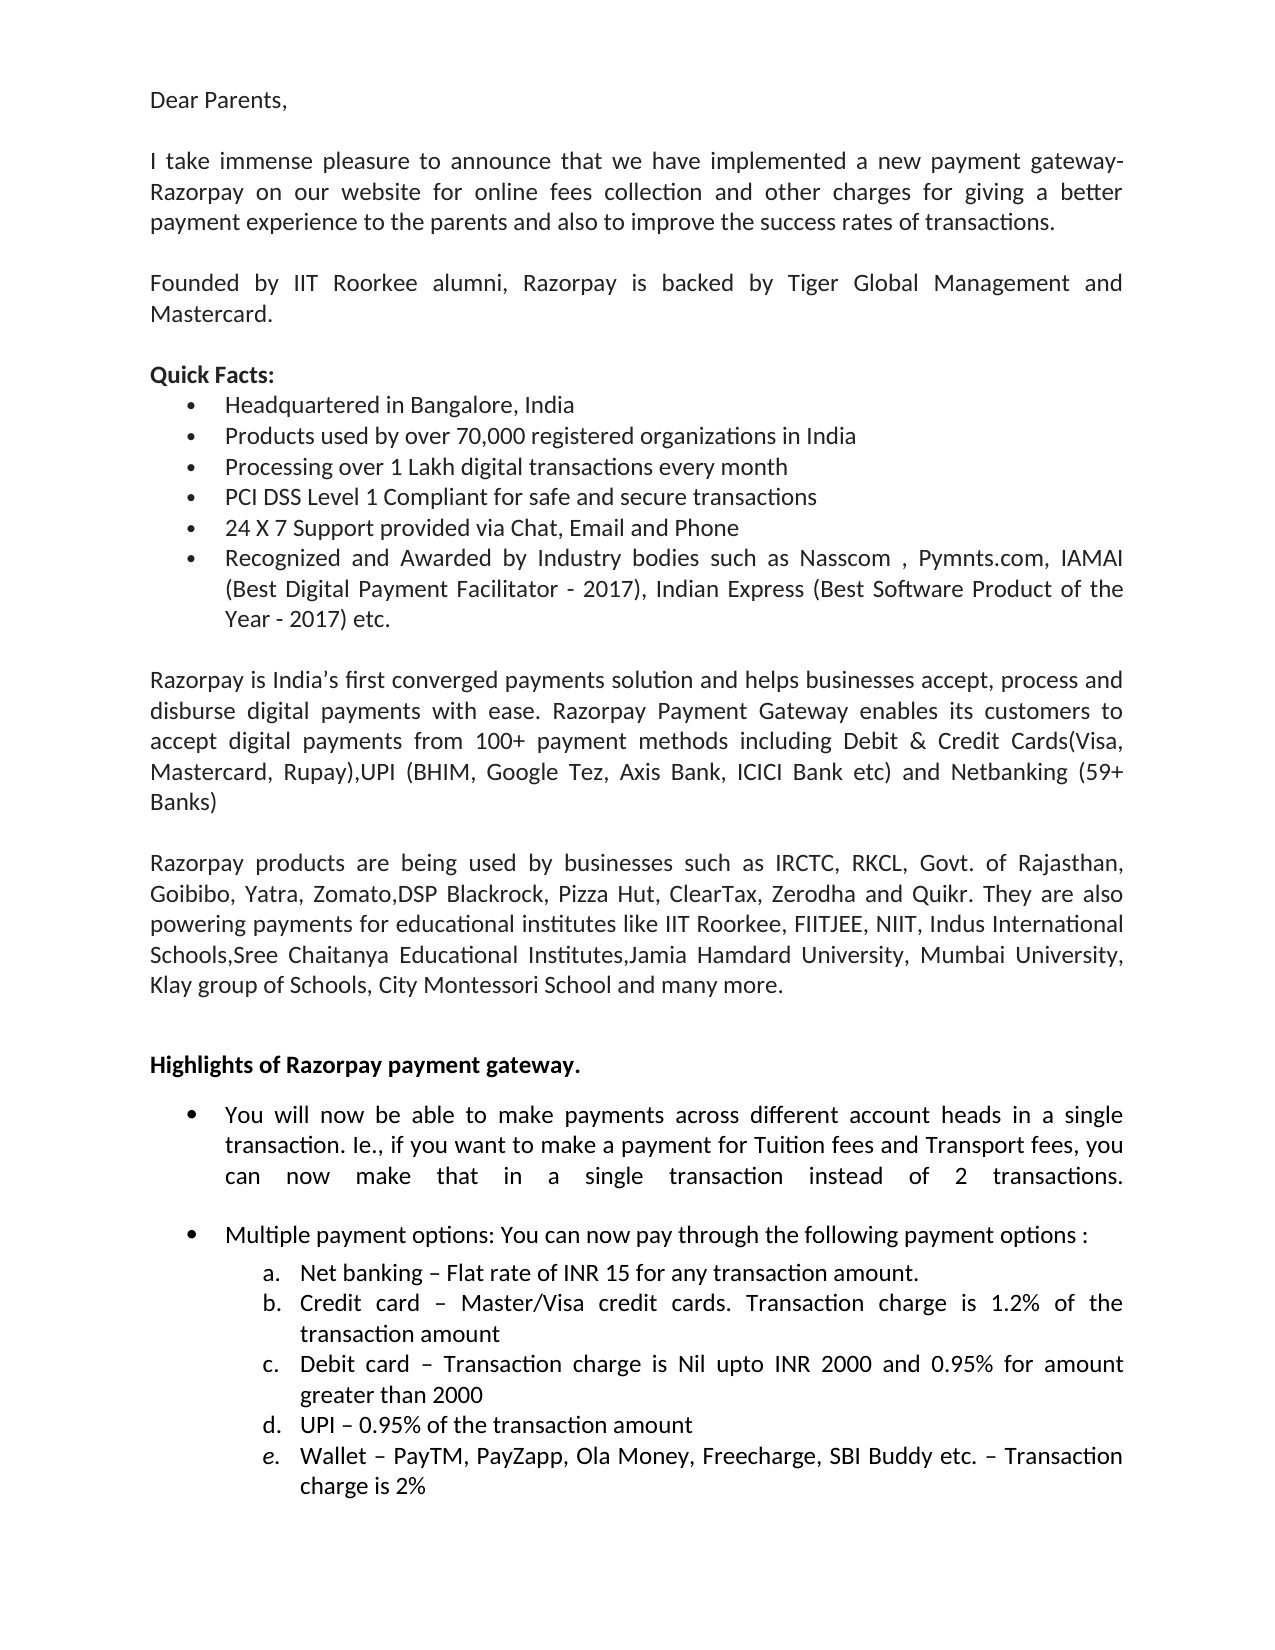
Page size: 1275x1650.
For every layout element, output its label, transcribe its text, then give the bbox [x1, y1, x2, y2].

text Razorpay is India’s first converged payments solution and helps businesses accept, process and disburse digital payments with ease. Razorpay Payment Gateway enables its customers to accept digital payments from 100+ payment methods including Debit & Credit Cards(Visa, Mastercard, Rupay),UPI (BHIM, Google Tez, Axis Bank, ICICI Bank etc) and Netbanking (59+ Banks) [150, 664, 1125, 817]
text Founded by IIT Roorkee alumni, Razorpay is backed by Tiger Global Management and Mastercard. [150, 267, 1125, 328]
text Dear Parents, [150, 84, 1125, 115]
list Debit card – Transaction charge is Nil upto INR 2000 and 0.95% for amount greater than 2000 [262, 1348, 1125, 1409]
text I take immense pleasure to announce that we have implemented a new payment gateway-Razorpay on our website for online fees collection and other charges for giving a better payment experience to the parents and also to improve the success rates of transactions. [150, 145, 1125, 237]
list Processing over 1 Lakh digital transactions every month [187, 451, 1125, 481]
list Products used by over 70,000 registered organizations in India [187, 420, 1125, 451]
list Wallet – PayTM, PayZapp, Ola Money, Freecharge, SBI Buddy etc. – Transaction charge is 2% [262, 1440, 1125, 1501]
list 24 X 7 Support provided via Chat, Email and Phone [187, 512, 1125, 542]
list You will now be able to make payments across different account heads in a single transaction. Ie., if you want to make a payment for Tuition fees and Transport fees, you can now make that in a single transaction instead of 2 transactions. [187, 1099, 1125, 1219]
list PCI DSS Level 1 Compliant for safe and secure transactions [187, 481, 1125, 512]
list Credit card – Master/Visa credit cards. Transaction charge is 1.2% of the transaction amount [262, 1287, 1125, 1348]
text Highlights of Razorpay payment gateway. [150, 1049, 1125, 1080]
text Quick Facts: [150, 359, 1125, 389]
list Net banking – Flat rate of INR 15 for any transaction amount. [262, 1257, 1125, 1287]
list Headquartered in Bangalore, India [187, 389, 1125, 420]
list Recognized and Awarded by Industry bodies such as Nasscom , Pymnts.com, IAMAI (Best Digital Payment Facilitator - 2017), Indian Express (Best Software Product of the Year - 2017) etc. [187, 542, 1125, 634]
list UPI – 0.95% of the transaction amount [262, 1409, 1125, 1440]
text Razorpay products are being used by businesses such as IRCTC, RKCL, Govt. of Rajasthan, Goibibo, Yatra, Zomato,DSP Blackrock, Pizza Hut, ClearTax, Zerodha and Quikr. They are also powering payments for educational institutes like IIT Roorkee, FIITJEE, NIIT, Indus International Schools,Sree Chaitanya Educational Institutes,Jamia Hamdard University, Mumbai University, Klay group of Schools, City Montessori School and many more. [150, 847, 1125, 1000]
list Multiple payment options: You can now pay through the following payment options : [187, 1219, 1125, 1249]
